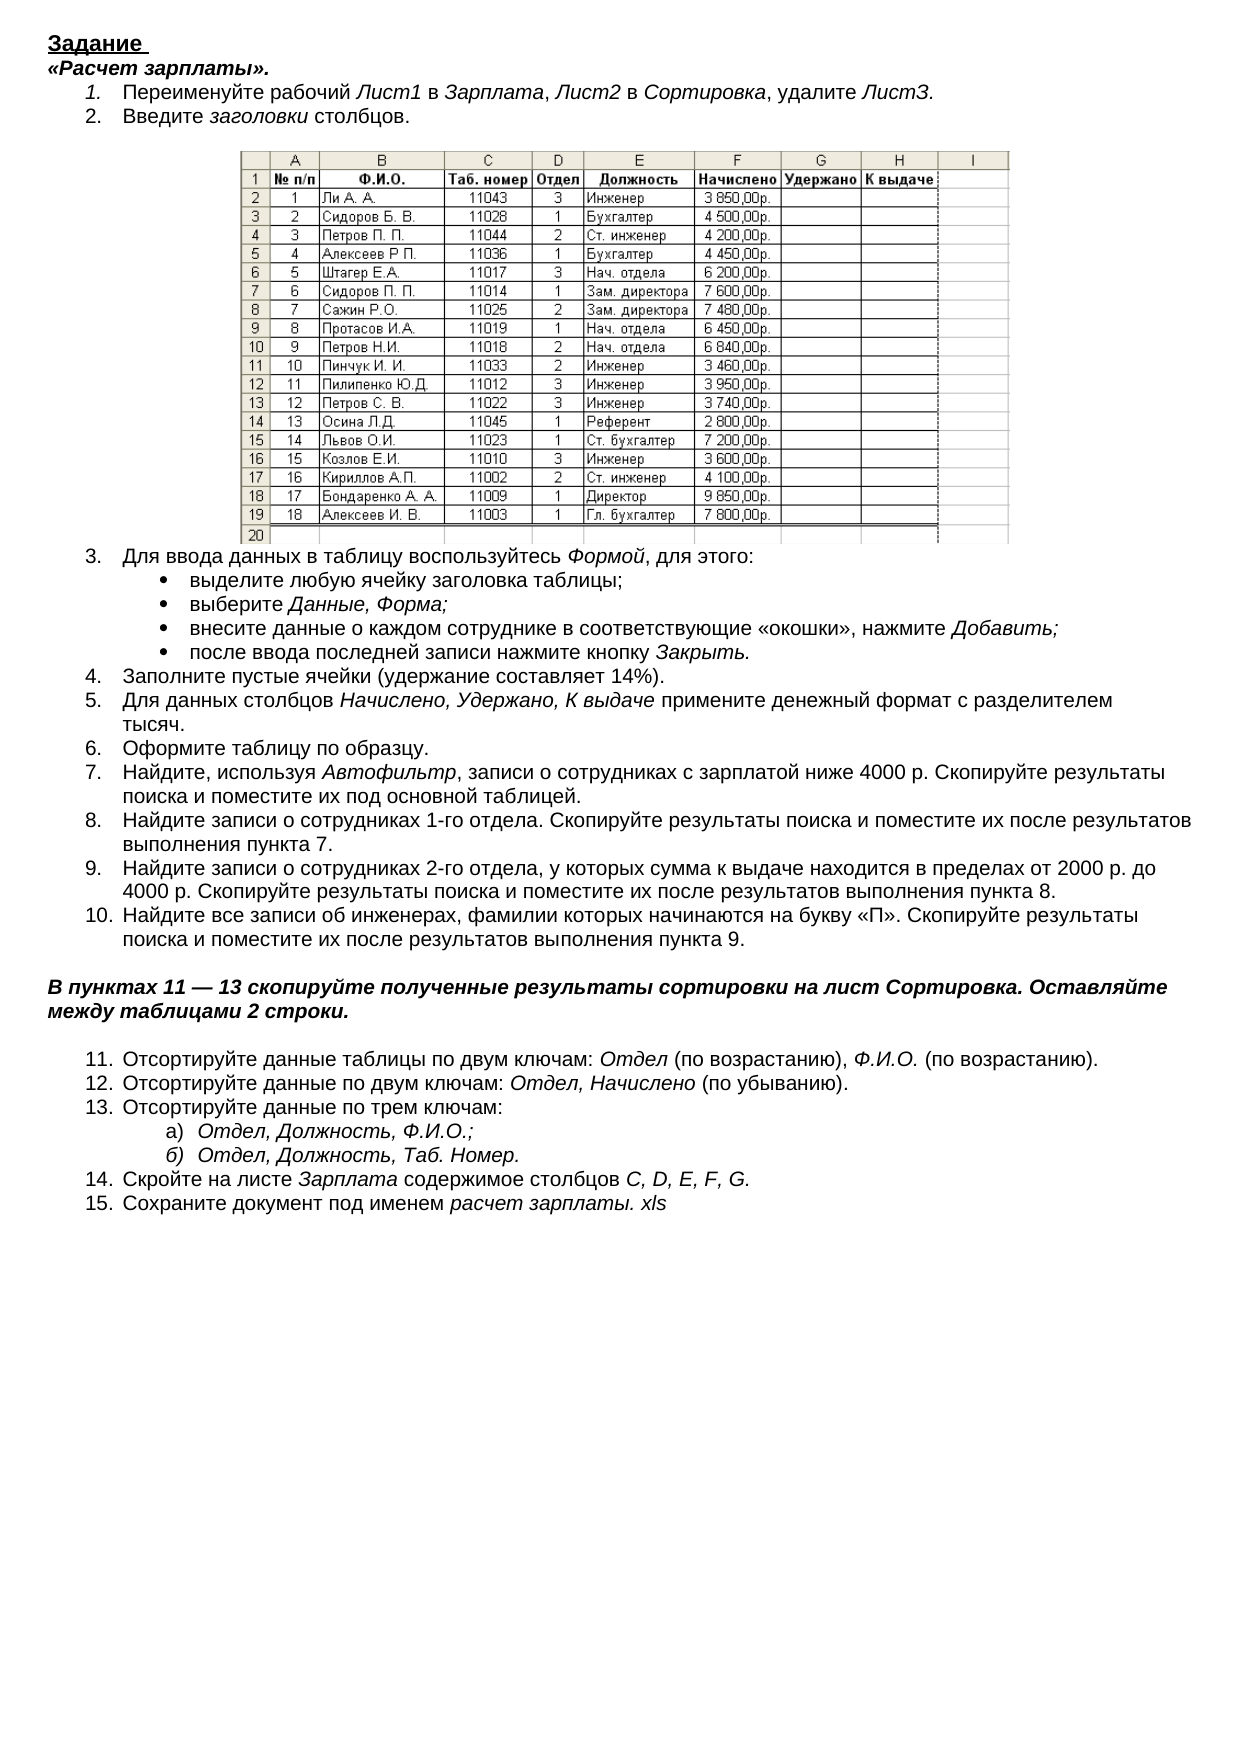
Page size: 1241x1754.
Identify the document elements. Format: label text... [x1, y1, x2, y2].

list Переименуйте рабочий Лист1 в Зарплата, Лист2 в Сортировка, удалите ЛистЗ. [85, 80, 1203, 104]
list Заполните пустые ячейки (удержание составляет 14%). [85, 664, 1203, 688]
list Найдите записи о сотрудниках 1-го отдела. Скопируйте результаты поиска и поместите их после результатов выполнения пункта 7. [85, 807, 1203, 855]
text В пунктах 11 — 13 скопируйте полученные результаты сортировки на лист Сортировка. Оставляйте между таблицами 2 строки. [47, 975, 1203, 1023]
list Найдите все записи об инженерах, фамилии которых начинаются на букву «П». Скопируйте результаты поиска и поместите их после результатов выполнения пункта 9. [85, 903, 1203, 951]
list Отсортируйте данные таблицы по двум ключам: Отдел (по возрастанию), Ф.И.О. (по возрастанию). [85, 1047, 1203, 1071]
list Скройте на листе Зарплата содержимое столбцов С, D, Е, F, G. [85, 1167, 1203, 1191]
list Введите заголовки столбцов. [85, 104, 1203, 128]
text а) Отдел, Должность, Ф.И.О.; [47, 1119, 1203, 1143]
text «Расчет зарплаты». [47, 56, 1203, 80]
list Для данных столбцов Начислено, Удержано, К выдаче примените денежный формат с разделителем тысяч. [85, 688, 1203, 736]
list Оформите таблицу по образцу. [85, 736, 1203, 759]
list выберите Данные, Форма; [160, 592, 1203, 616]
list Отсортируйте данные по трем ключам: [85, 1095, 1203, 1119]
list внесите данные о каждом сотруднике в соответствующие «окошки», нажмите Добавить; [160, 616, 1203, 640]
list Для ввода данных в таблицу воспользуйтесь Формой, для этого: [85, 543, 1203, 567]
list после ввода последней записи нажмите кнопку Закрыть. [160, 640, 1203, 664]
list Найдите, используя Автофильтр, записи о сотрудниках с зарплатой ниже 4000 р. Скопируйте результаты поиска и поместите их под основной таблицей. [85, 759, 1203, 807]
list Сохраните документ под именем расчет зарплаты. xls [85, 1191, 1203, 1215]
picture [240, 151, 1010, 544]
list выделите любую ячейку заголовка таблицы; [160, 567, 1203, 592]
text Задание [47, 29, 1203, 56]
list Отсортируйте данные по двум ключам: Отдел, Начислено (по убыванию). [85, 1071, 1203, 1095]
list Найдите записи о сотрудниках 2-го отдела, у которых сумма к выдаче находится в пределах от 2000 р. до 4000 р. Скопируйте результаты поиска и поместите их после результатов выполнения пункта 8. [85, 855, 1203, 903]
text б) Отдел, Должность, Таб. Номер. [47, 1143, 1203, 1167]
